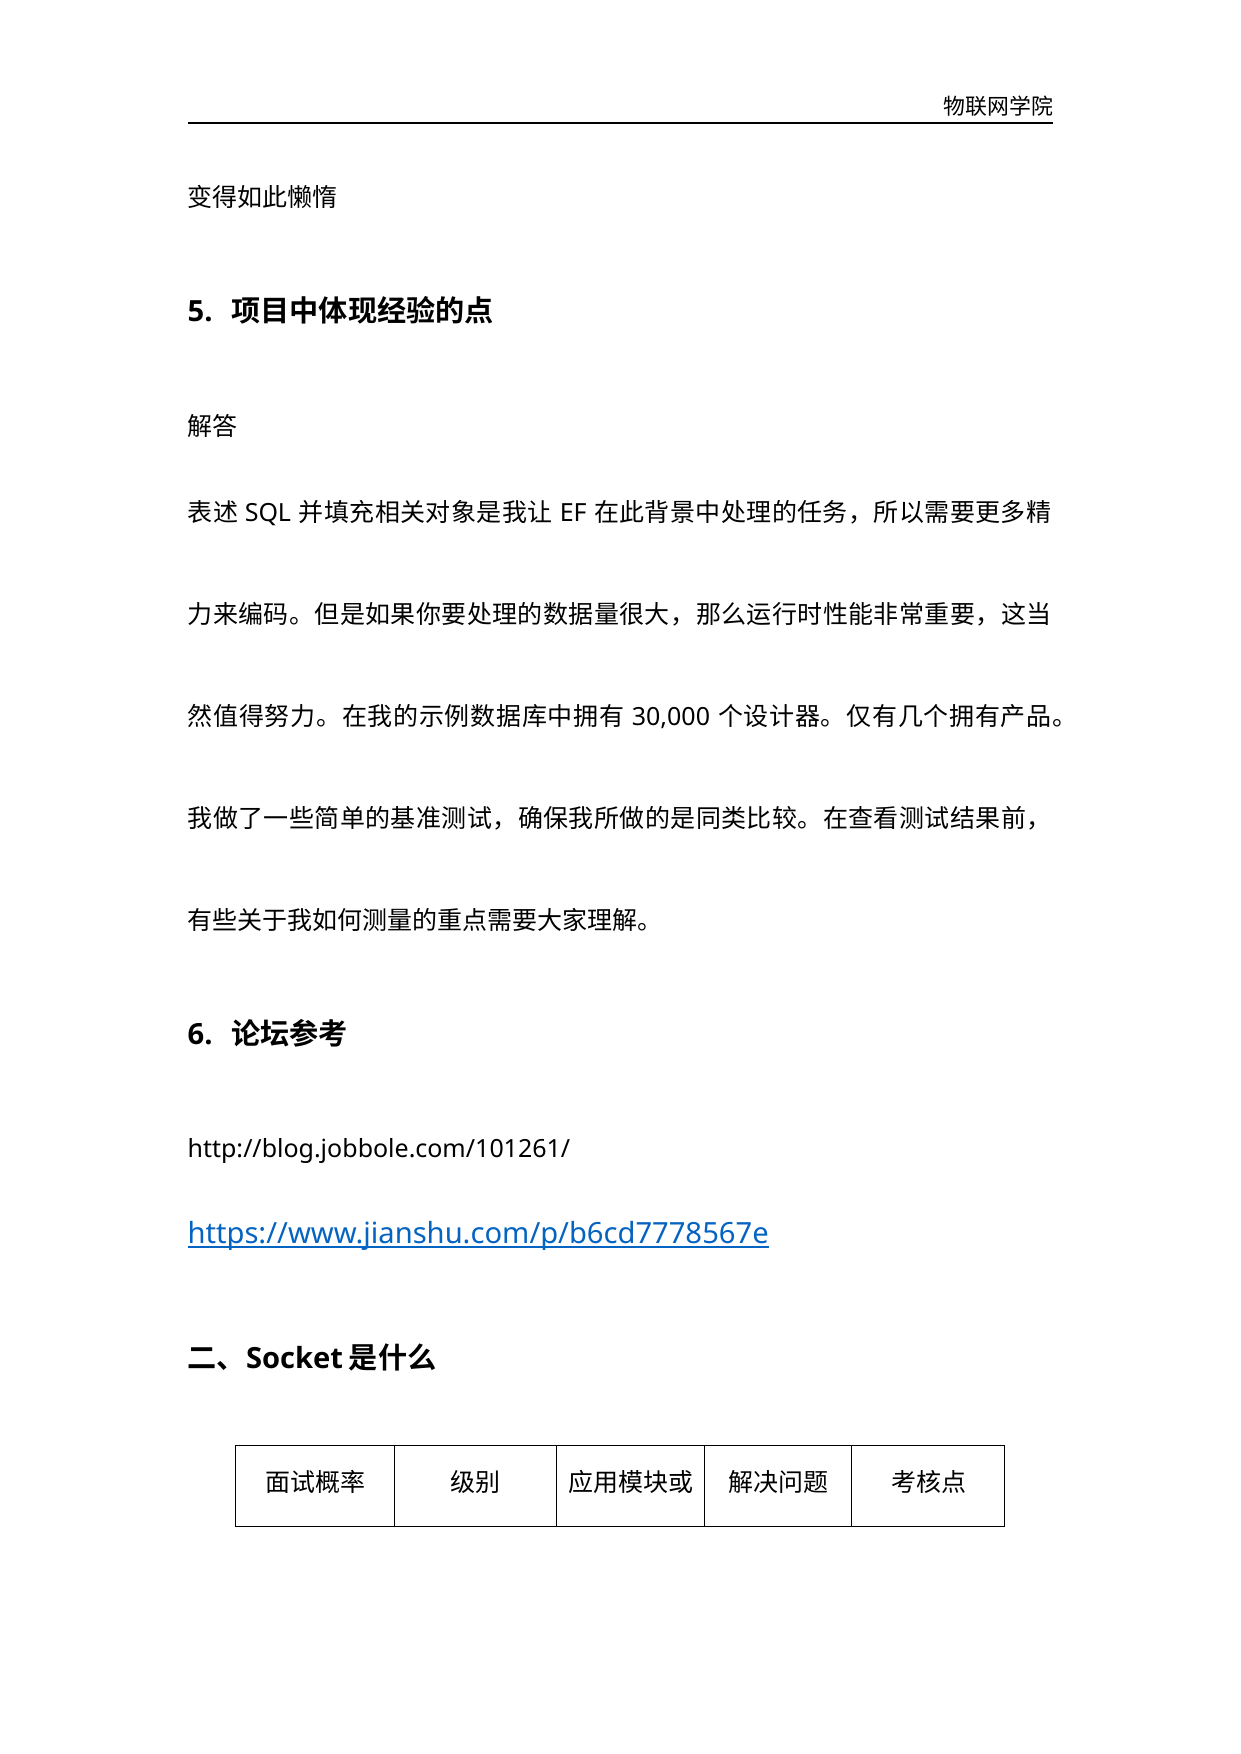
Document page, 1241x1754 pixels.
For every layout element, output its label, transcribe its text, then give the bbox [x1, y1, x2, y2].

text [187, 162, 1053, 229]
text 解答 [187, 391, 1053, 459]
table_header 解决问题 [705, 1446, 851, 1526]
table_header 考核点 [852, 1446, 1004, 1526]
subtitle 论坛参考 [187, 998, 1053, 1066]
subtitle Socket是什么 [187, 1322, 1053, 1390]
table_header 面试概率 [236, 1446, 394, 1526]
table_header 级别 [395, 1446, 556, 1526]
text https://www.jianshu.com/p/b6cd7778567e [187, 1199, 1053, 1267]
text 表述 SQL 并填充相关对象是我让 EF 在此背景中处理的任务，所以需要更多精力来编码。但是如果你要处理的数据量很大，那么运行时性能非常重要，这当然值得努力。在我的示例数据库中拥有 30,000 个设计器。仅有几个拥有产品。我做了一些简单的基准测试，确保我所做的是同类比较。在查看测试结果前，有些关于我如何测量的重点需要大家理解。 [187, 477, 1053, 952]
subtitle 项目中体现经验的点 [187, 275, 1053, 343]
text http://blog.jobbole.com/101261/ [187, 1114, 1053, 1182]
table_header 应用模块或方向 [557, 1446, 704, 1526]
